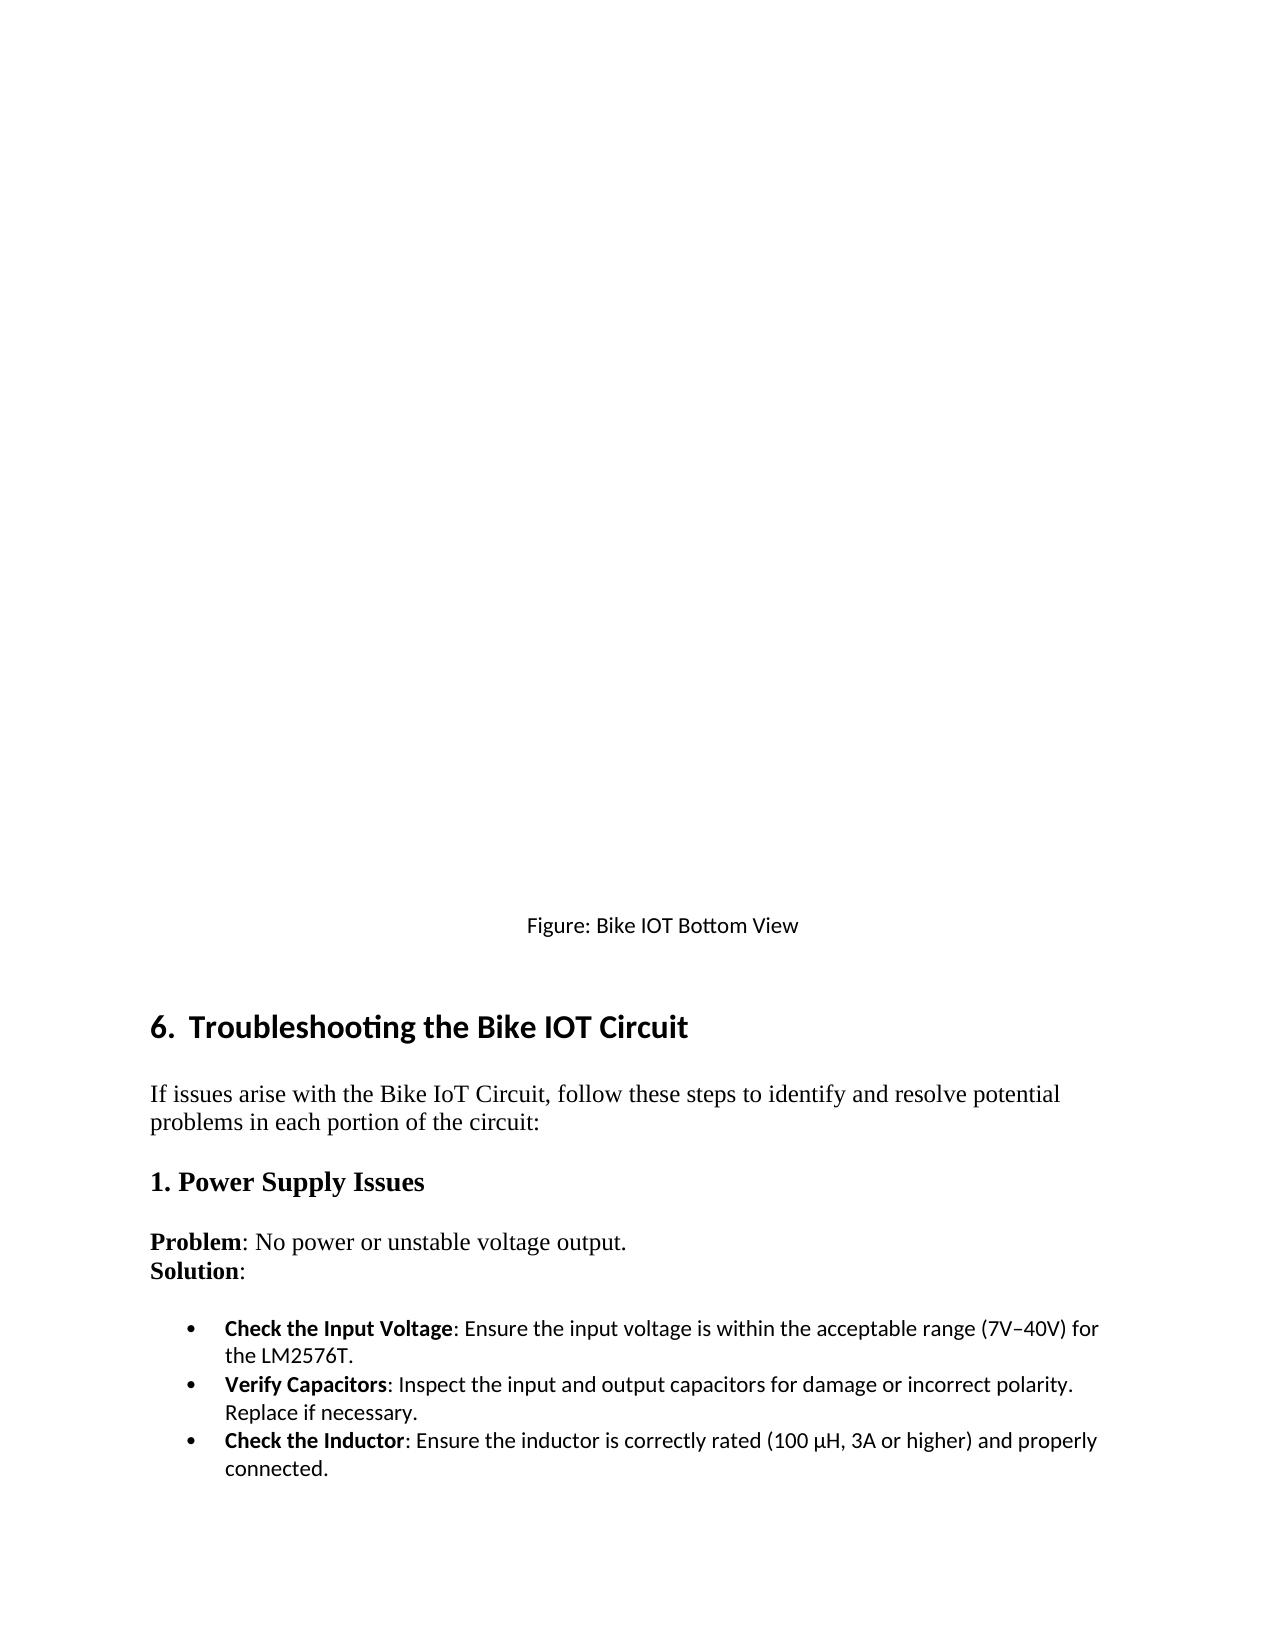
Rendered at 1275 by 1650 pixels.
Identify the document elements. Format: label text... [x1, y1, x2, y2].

list Check the Input Voltage: Ensure the input voltage is within the acceptable range (7V–40V) for the LM2576T. [187, 1314, 1125, 1370]
text Problem: No power or unstable voltage output. Solution: [150, 1227, 1125, 1284]
text If issues arise with the Bike IoT Circuit, follow these steps to identify and resolve potential problems in each portion of the circuit: [150, 1079, 1125, 1136]
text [150, 150, 1125, 942]
text 6. Troubleshooting the Bike IOT Circuit [150, 962, 1125, 1046]
list Verify Capacitors: Inspect the input and output capacitors for damage or incorrect polarity. Replace if necessary. [187, 1370, 1125, 1426]
list Check the Inductor: Ensure the inductor is correctly rated (100 µH, 3A or higher) and properly connected. [187, 1426, 1125, 1482]
subtitle 1. Power Supply Issues [150, 1165, 1125, 1198]
